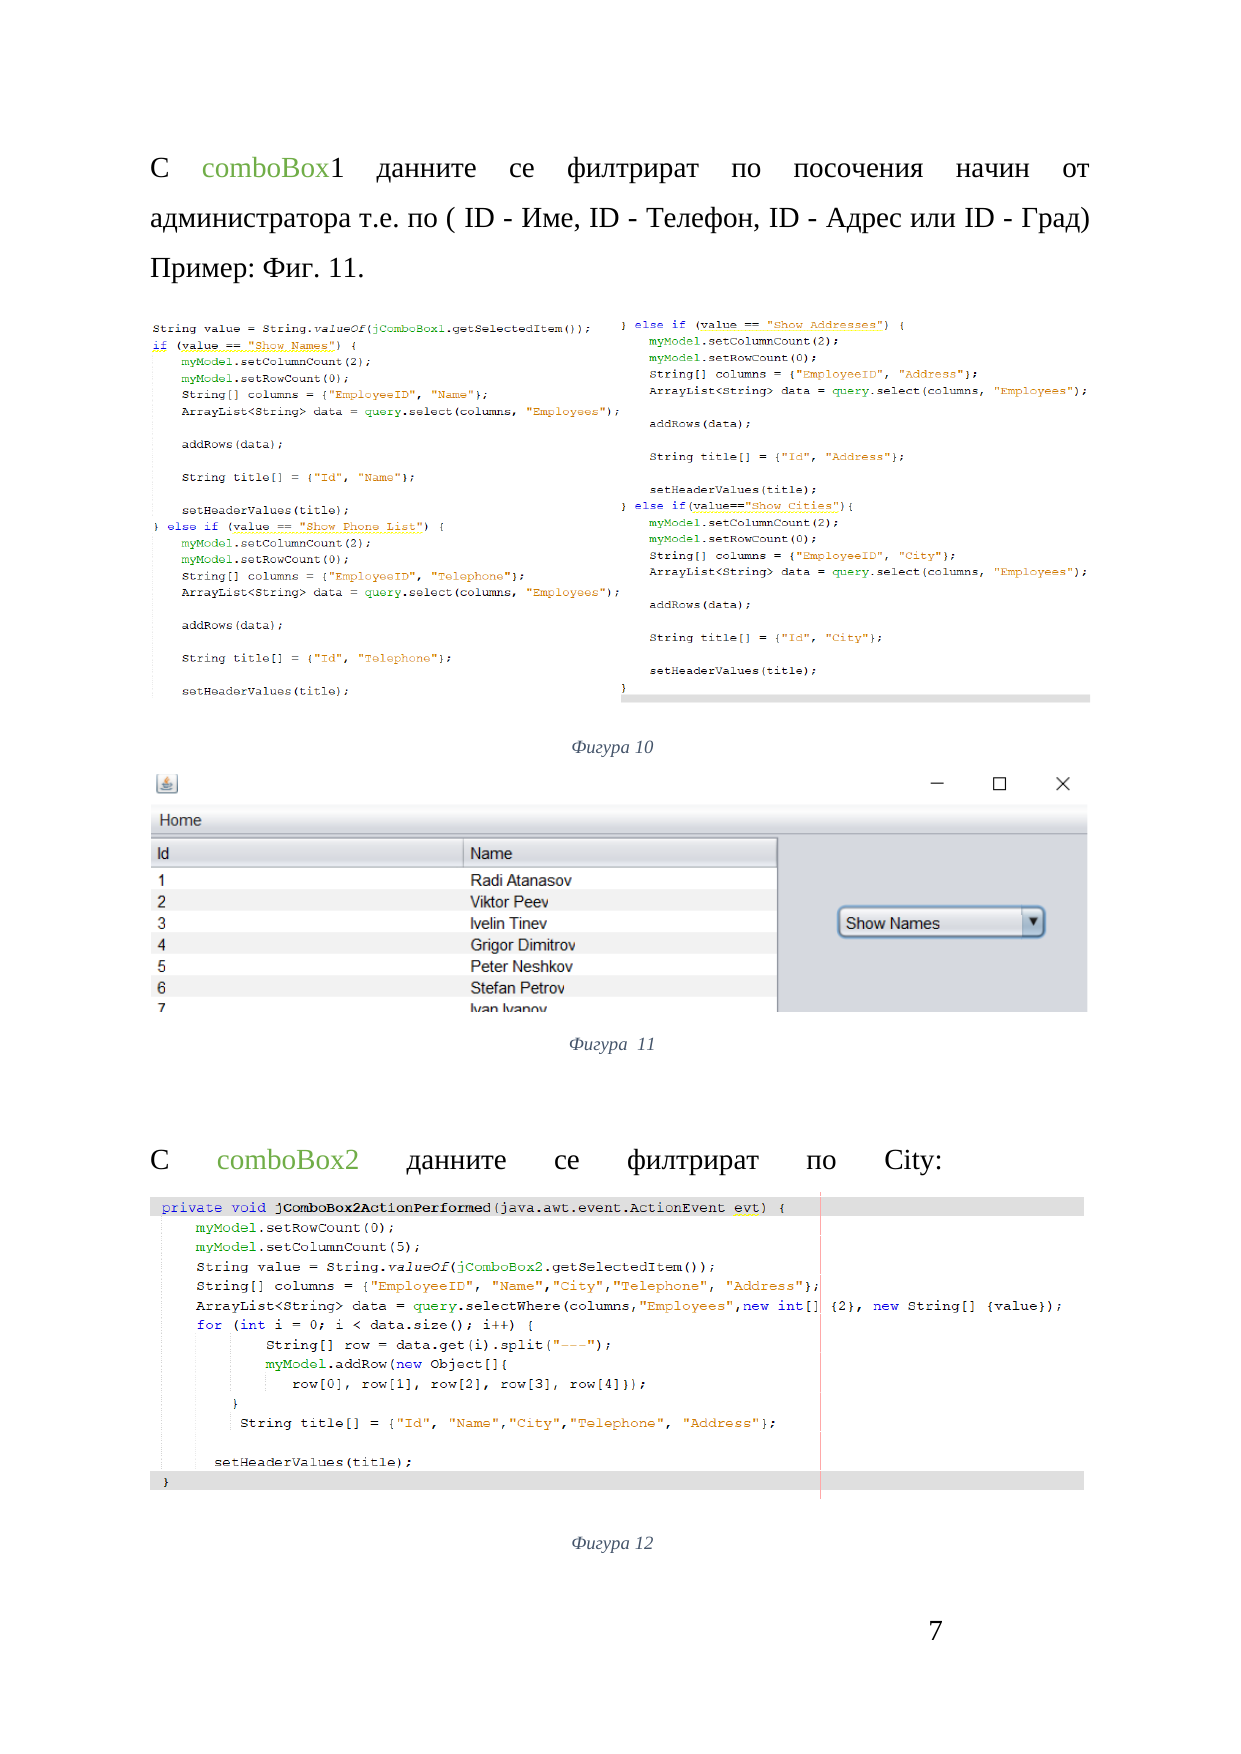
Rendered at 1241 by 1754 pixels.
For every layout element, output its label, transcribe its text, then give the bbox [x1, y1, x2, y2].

text Фигура 12 [239, 1532, 942, 1554]
picture [150, 317, 1091, 703]
text С comboBox1 данните се филтрират по посочения начин от администратора т.е. по ( ID - Име, ID - Телефон, ID - Адрес или ID - Град) Пример: Фиг. 11. [150, 150, 1090, 284]
picture [150, 774, 1087, 1011]
picture [150, 1192, 1091, 1499]
text Фигура 11 [239, 1011, 942, 1055]
text Фигура 10 [239, 736, 942, 758]
text С comboBox2 данните се филтрират по City: [150, 1142, 942, 1192]
